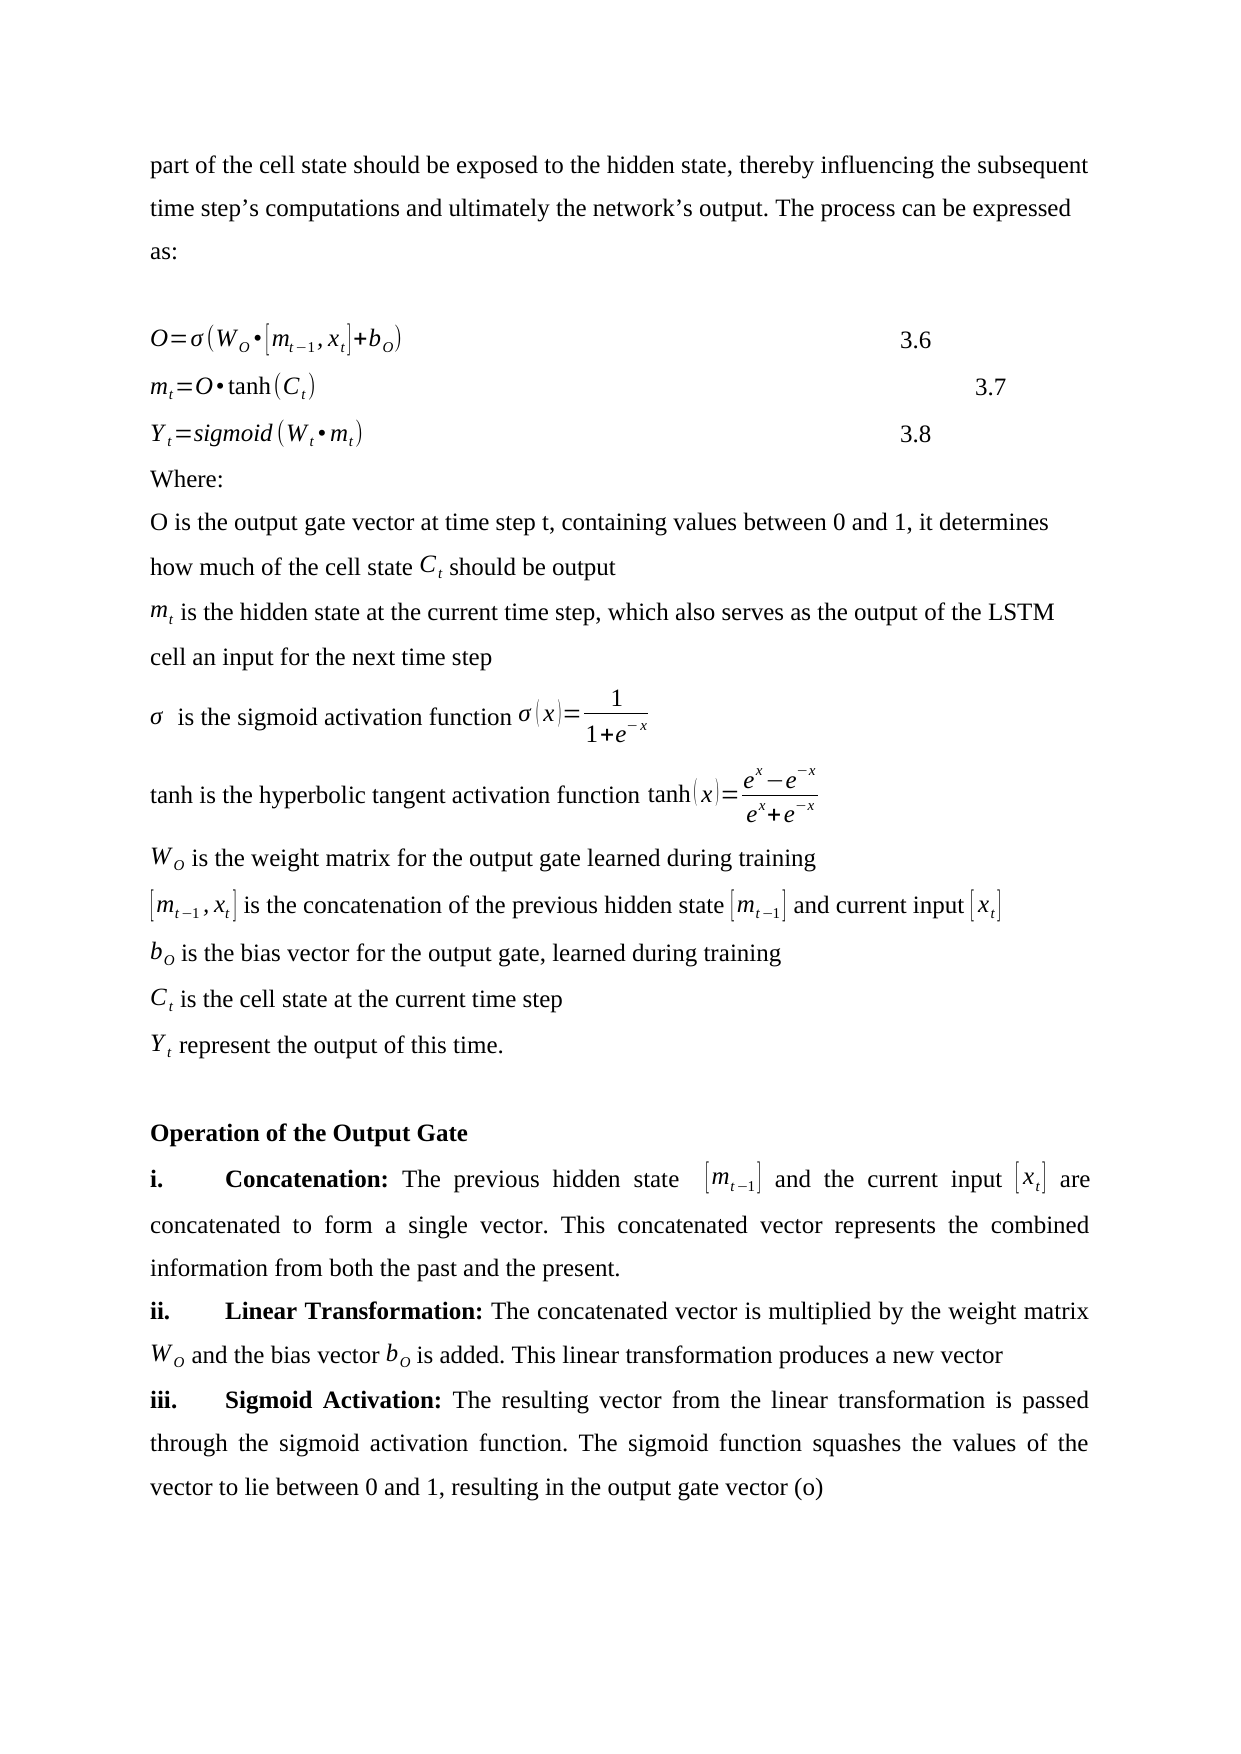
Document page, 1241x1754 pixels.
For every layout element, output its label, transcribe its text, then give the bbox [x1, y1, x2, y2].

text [150, 150, 1090, 265]
text tanh is the hyperbolic tangent activation function [150, 762, 1090, 828]
text Operation of the Output Gate [150, 1118, 1090, 1147]
text is the concatenation of the previous hidden state and current input [150, 888, 1090, 923]
text is the hidden state at the current time step, which also serves as the output of the LSTM cell an input for the next time step [150, 596, 1090, 671]
text iii. Sigmoid Activation: The resulting vector from the linear transformation is passed through the sigmoid activation function. The sigmoid function squashes the values of the vector to lie between 0 and 1, resulting in the output gate vector (o) [150, 1385, 1090, 1500]
text ii. Linear Transformation: The concatenated vector is multiplied by the weight matrix and the bias vector is added. This linear transformation produces a new vector [150, 1296, 1090, 1371]
text represent the output of this time. [150, 1029, 1090, 1061]
text Where: [150, 464, 1090, 493]
text is the cell state at the current time step [150, 983, 1090, 1015]
text O is the output gate vector at time step t, containing values between 0 and 1, it determines how much of the cell state should be output [150, 507, 1090, 582]
text is the weight matrix for the output gate learned during training [150, 842, 1090, 874]
text 3.8 [150, 418, 1090, 450]
text 3.6 [150, 322, 1090, 357]
text is the sigmoid activation function [150, 685, 1090, 747]
text 3.7 [150, 371, 1090, 403]
text is the bias vector for the output gate, learned during training [150, 938, 1090, 969]
text i. Concatenation: The previous hidden state and the current input are concatenated to form a single vector. This concatenated vector represents the combined information from both the past and the present. [150, 1161, 1090, 1282]
